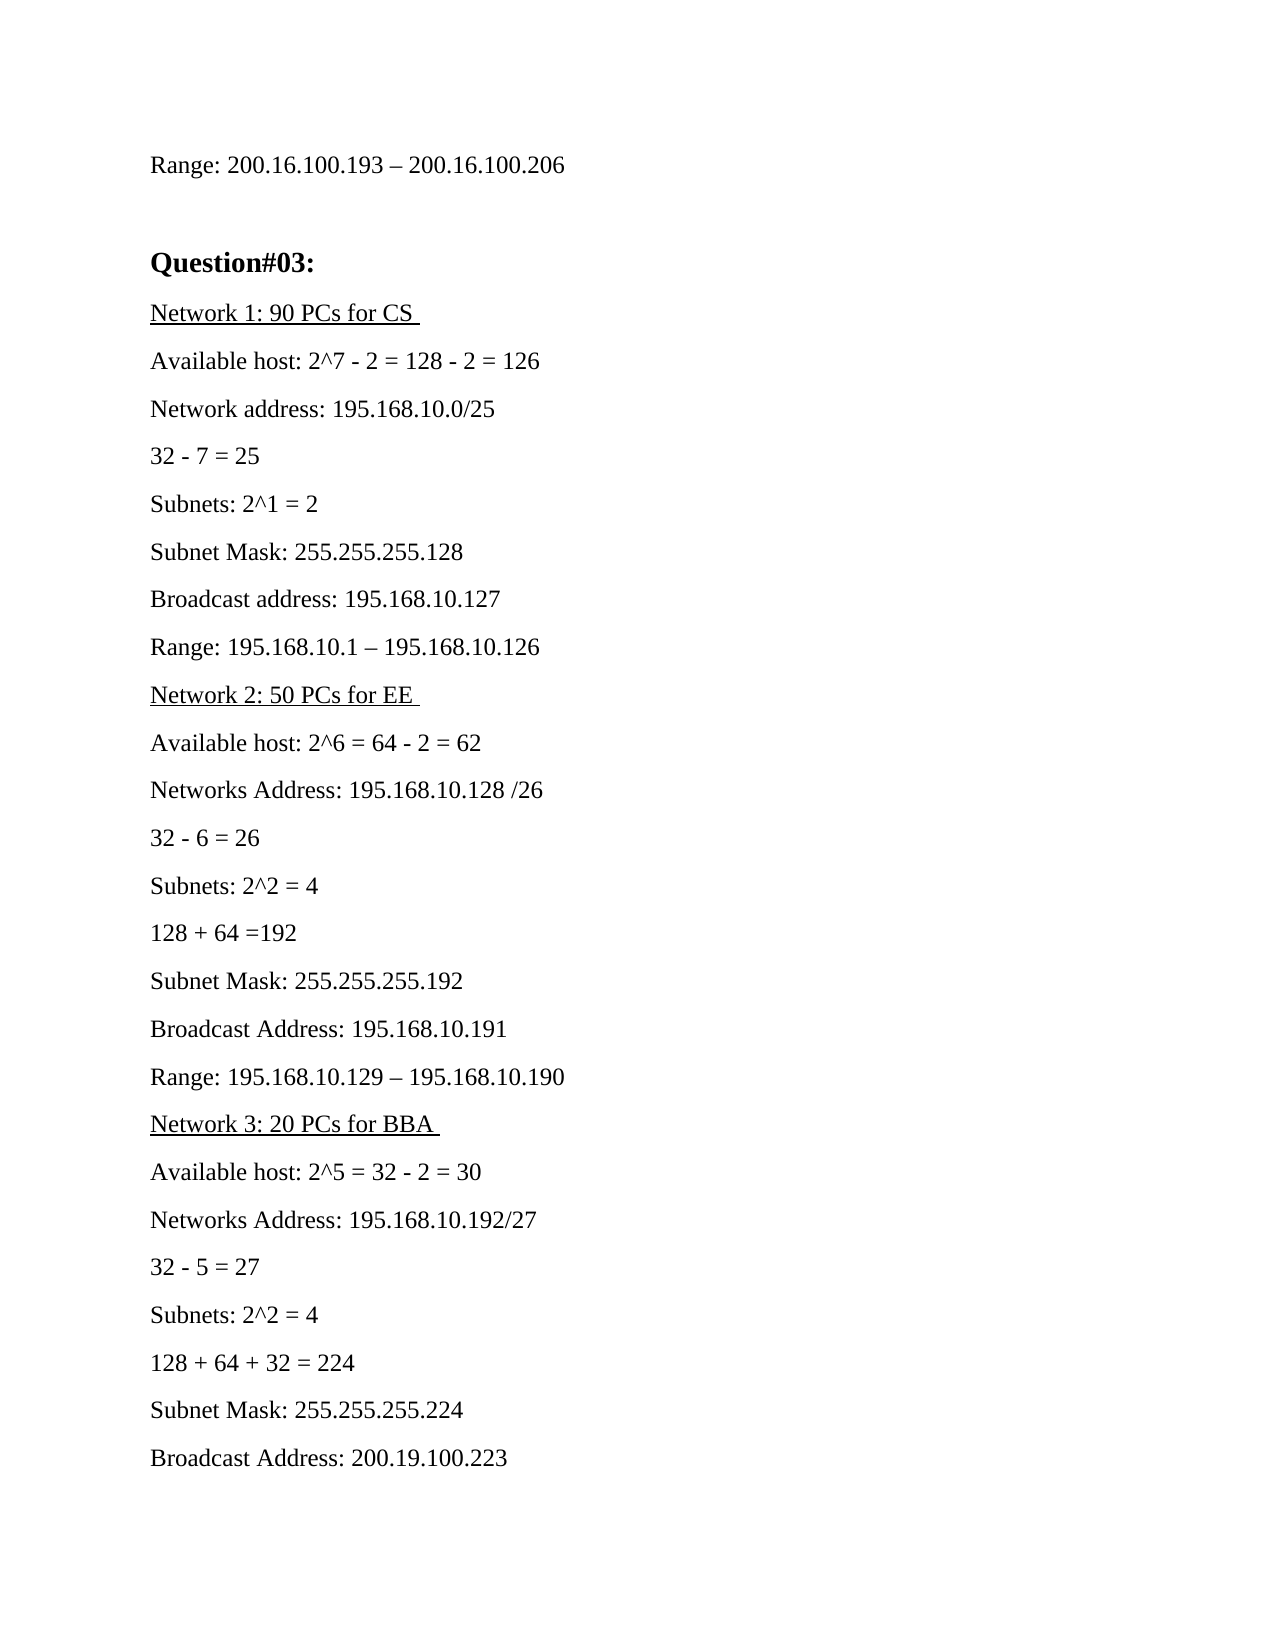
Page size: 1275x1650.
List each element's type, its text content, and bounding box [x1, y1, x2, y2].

text Networks Address: 195.168.10.192/27 [150, 1205, 1125, 1233]
text Available host: 2^6 = 64 - 2 = 62 [150, 728, 1125, 756]
text Network 3: 20 PCs for BBA [150, 1109, 1125, 1138]
text Range: 195.168.10.129 – 195.168.10.190 [150, 1062, 1125, 1090]
text Subnet Mask: 255.255.255.192 [150, 966, 1125, 995]
text Subnet Mask: 255.255.255.128 [150, 537, 1125, 566]
text Networks Address: 195.168.10.128 /26 [150, 775, 1125, 804]
text Subnets: 2^2 = 4 [150, 871, 1125, 899]
text 32 - 6 = 26 [150, 823, 1125, 852]
text Range: 200.16.100.193 – 200.16.100.206 [150, 150, 1125, 179]
text Available host: 2^5 = 32 - 2 = 30 [150, 1157, 1125, 1186]
text 128 + 64 + 32 = 224 [150, 1348, 1125, 1377]
text Available host: 2^7 - 2 = 128 - 2 = 126 [150, 346, 1125, 375]
text Subnet Mask: 255.255.255.224 [150, 1396, 1125, 1424]
text Range: 195.168.10.1 – 195.168.10.126 [150, 632, 1125, 661]
text Subnets: 2^2 = 4 [150, 1300, 1125, 1329]
text Broadcast address: 195.168.10.127 [150, 584, 1125, 613]
text Broadcast Address: 200.19.100.223 [150, 1443, 1125, 1472]
text 32 - 5 = 27 [150, 1252, 1125, 1281]
text Question#03: [150, 245, 1125, 279]
text Network 1: 90 PCs for CS [150, 298, 1125, 327]
text Subnets: 2^1 = 2 [150, 489, 1125, 518]
text Network address: 195.168.10.0/25 [150, 394, 1125, 422]
text 128 + 64 =192 [150, 918, 1125, 947]
text 32 - 7 = 25 [150, 441, 1125, 470]
text Broadcast Address: 195.168.10.191 [150, 1014, 1125, 1043]
text Network 2: 50 PCs for EE [150, 680, 1125, 709]
